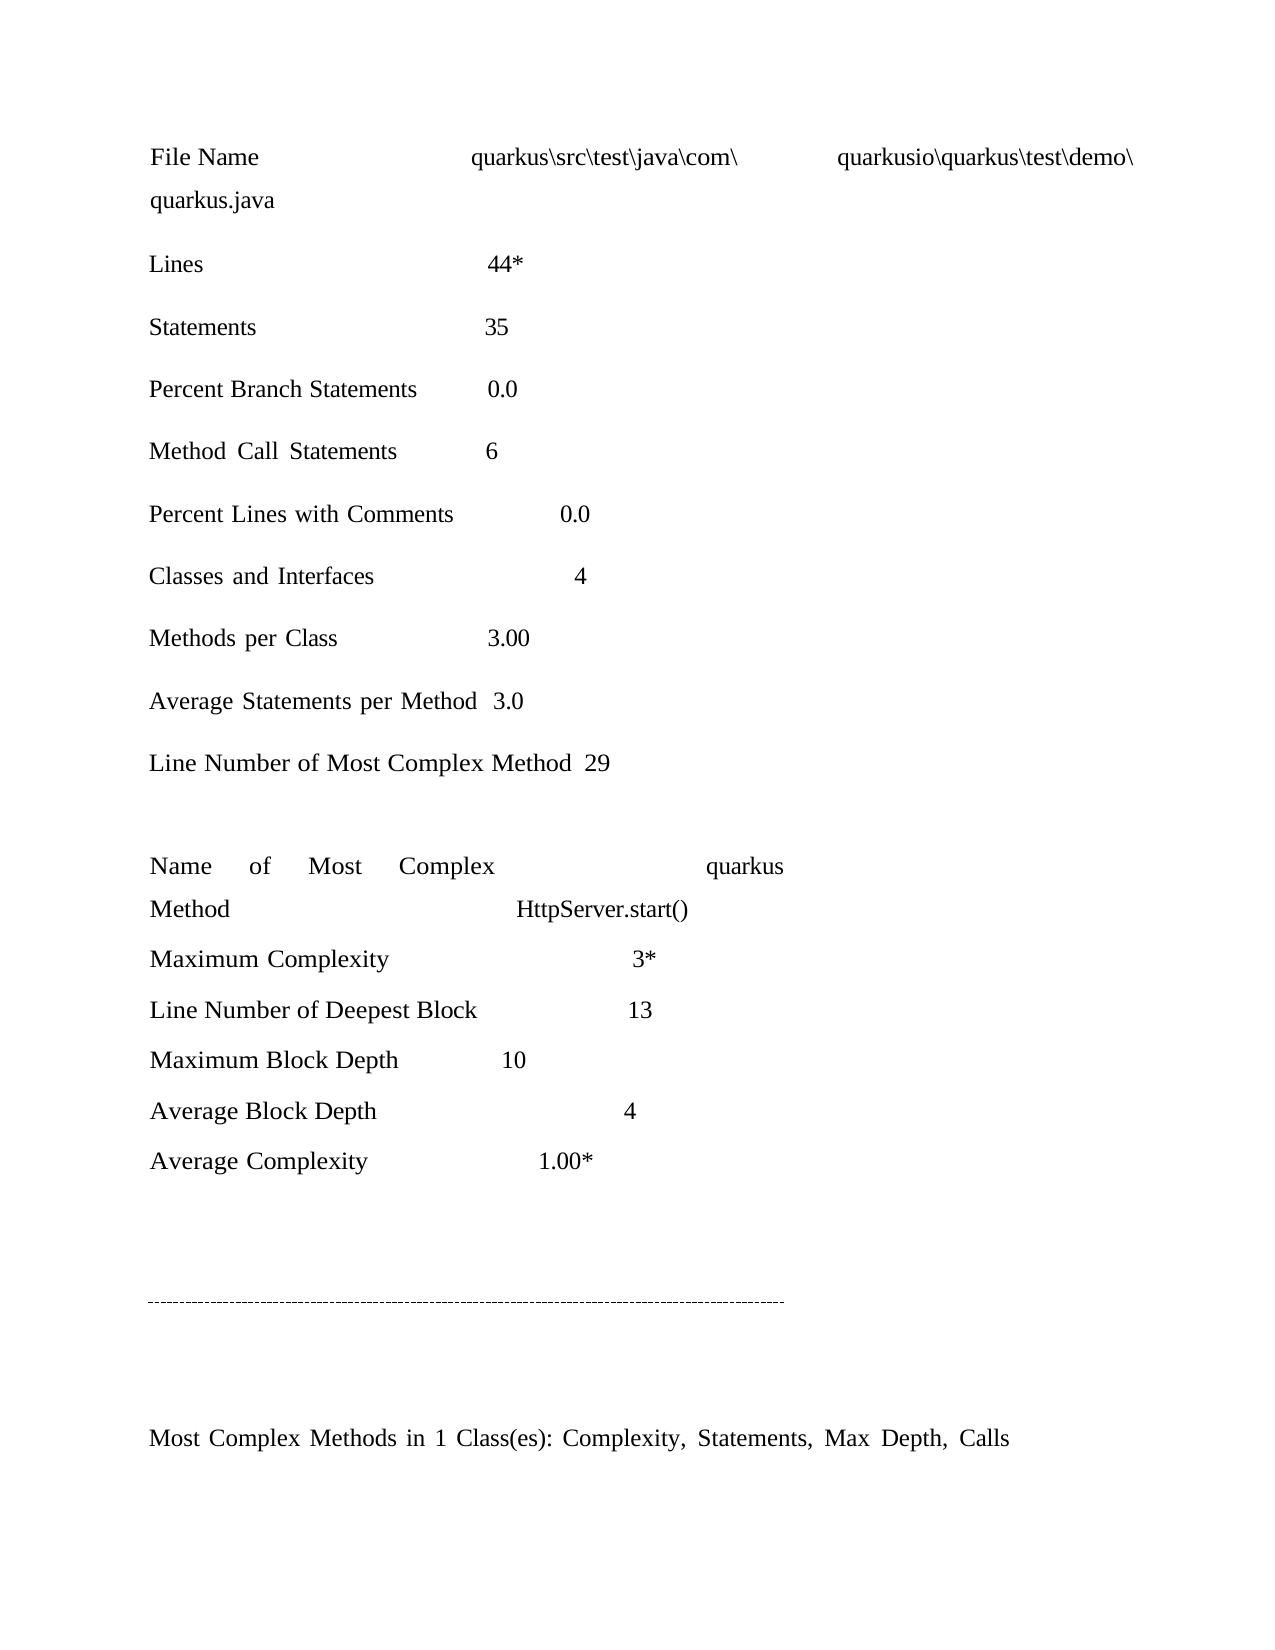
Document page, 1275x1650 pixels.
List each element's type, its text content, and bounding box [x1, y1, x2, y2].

table_cell 10 [495, 1037, 784, 1087]
table_cell Line Number of Deepest Block [144, 986, 495, 1037]
table_cell 1.00* [495, 1138, 784, 1188]
table_cell Average Block Depth [144, 1087, 495, 1138]
text Line Number of Most Complex Method 29 [148, 748, 1133, 777]
text Statements 35 [148, 312, 1133, 341]
table_cell 13 [495, 986, 784, 1037]
text File Name quarkus\src\test\java\com\ quarkusio\quarkus\test\demo\quarkus.java [150, 142, 1133, 213]
table_header Name of Most Complex Method [144, 851, 495, 936]
text Lines 44* [148, 249, 1133, 278]
text Classes and Interfaces 4 [148, 561, 1133, 590]
table_header quarkus HttpServer.start() [495, 851, 784, 936]
text Average Statements per Method 3.0 [148, 686, 1133, 714]
table_cell 3* [495, 936, 784, 986]
table_cell Maximum Block Depth [144, 1037, 495, 1087]
text Most Complex Methods in 1 Class(es): Complexity, Statements, Max Depth, Calls [148, 1423, 1133, 1452]
table_cell Average Complexity [144, 1138, 495, 1188]
text Percent Lines with Comments 0.0 [148, 499, 1133, 528]
table_cell Maximum Complexity [144, 936, 495, 986]
table_cell 4 [495, 1087, 784, 1138]
text Method Call Statements 6 [148, 436, 1133, 465]
text Percent Branch Statements 0.0 [148, 374, 1133, 403]
text Methods per Class 3.00 [148, 623, 1133, 652]
